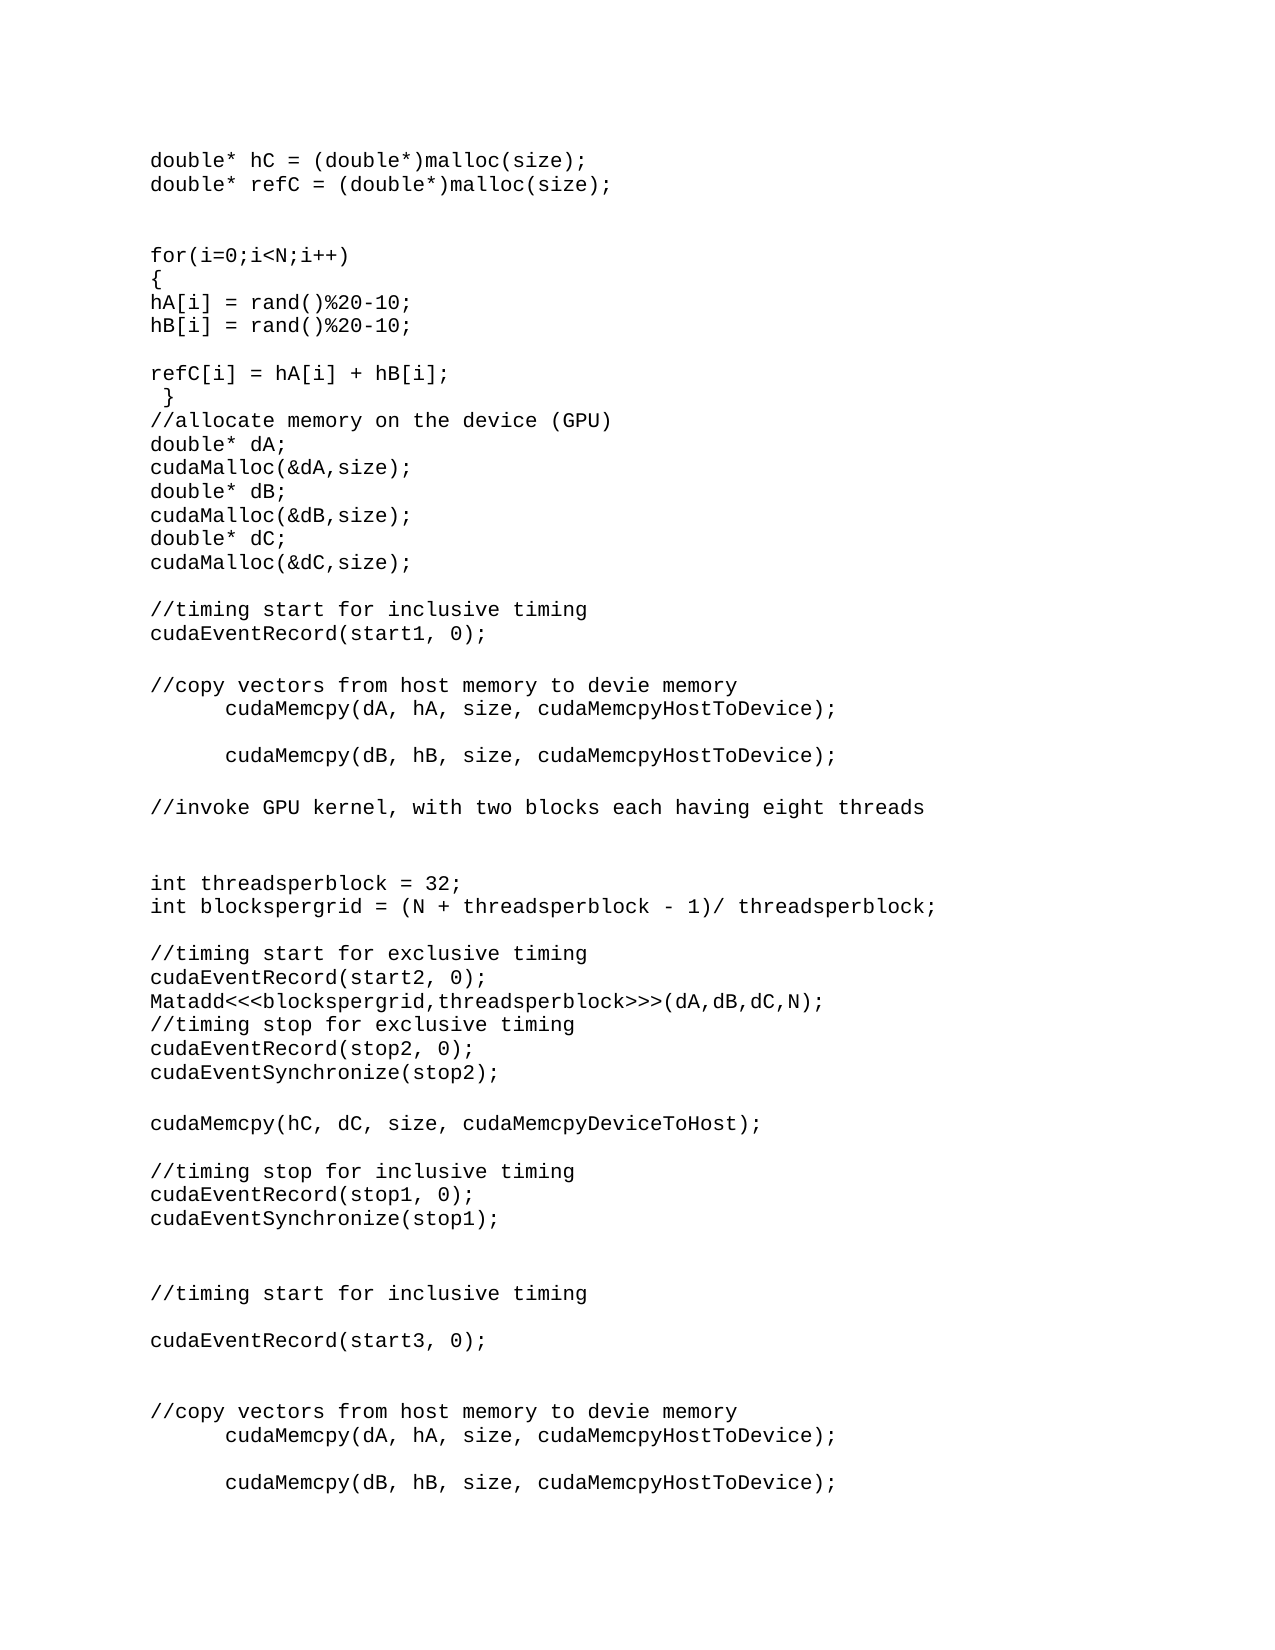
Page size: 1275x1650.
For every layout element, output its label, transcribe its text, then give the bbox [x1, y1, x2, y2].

text cudaEventSynchronize(stop1); [150, 1208, 1125, 1232]
text int blockspergrid = (N + threadsperblock - 1)/ threadsperblock; [150, 896, 1125, 920]
text double* dC; [150, 528, 1125, 552]
text cudaMemcpy(dA, hA, size, cudaMemcpyHostToDevice); [150, 698, 1125, 722]
text double* refC = (double*)malloc(size); [150, 174, 1125, 197]
text cudaMemcpy(dB, hB, size, cudaMemcpyHostToDevice); [150, 1472, 1125, 1496]
text } [150, 386, 1125, 410]
text //timing stop for exclusive timing [150, 1014, 1125, 1038]
text { [150, 268, 1125, 292]
text for(i=0;i<N;i++) [150, 244, 1125, 268]
text cudaEventRecord(start2, 0); [150, 967, 1125, 991]
text cudaEventRecord(stop1, 0); [150, 1184, 1125, 1208]
text //timing start for inclusive timing [150, 599, 1125, 623]
text cudaMalloc(&dB,size); [150, 505, 1125, 528]
text cudaMemcpy(dB, hB, size, cudaMemcpyHostToDevice); [150, 746, 1125, 769]
text refC[i] = hA[i] + hB[i]; [150, 363, 1125, 386]
text //allocate memory on the device (GPU) [150, 410, 1125, 434]
text //copy vectors from host memory to devie memory [150, 674, 1125, 698]
text hB[i] = rand()%20-10; [150, 316, 1125, 339]
text cudaMalloc(&dC,size); [150, 552, 1125, 576]
text //invoke GPU kernel, with two blocks each having eight threads [150, 797, 1125, 821]
text cudaEventRecord(start1, 0); [150, 623, 1125, 647]
text double* dA; [150, 434, 1125, 457]
text cudaEventRecord(stop2, 0); [150, 1038, 1125, 1062]
text hA[i] = rand()%20-10; [150, 292, 1125, 316]
text cudaMemcpy(dA, hA, size, cudaMemcpyHostToDevice); [150, 1425, 1125, 1449]
text Matadd<<<blockspergrid,threadsperblock>>>(dA,dB,dC,N); [150, 991, 1125, 1014]
text //timing start for inclusive timing [150, 1283, 1125, 1307]
text int threadsperblock = 32; [150, 872, 1125, 896]
text double* dB; [150, 481, 1125, 505]
text //timing stop for inclusive timing [150, 1161, 1125, 1184]
text cudaMalloc(&dA,size); [150, 457, 1125, 481]
text cudaMemcpy(hC, dC, size, cudaMemcpyDeviceToHost); [150, 1113, 1125, 1137]
text //copy vectors from host memory to devie memory [150, 1401, 1125, 1425]
text cudaEventSynchronize(stop2); [150, 1062, 1125, 1085]
text cudaEventRecord(start3, 0); [150, 1331, 1125, 1354]
text //timing start for exclusive timing [150, 943, 1125, 967]
text double* hC = (double*)malloc(size); [150, 150, 1125, 174]
